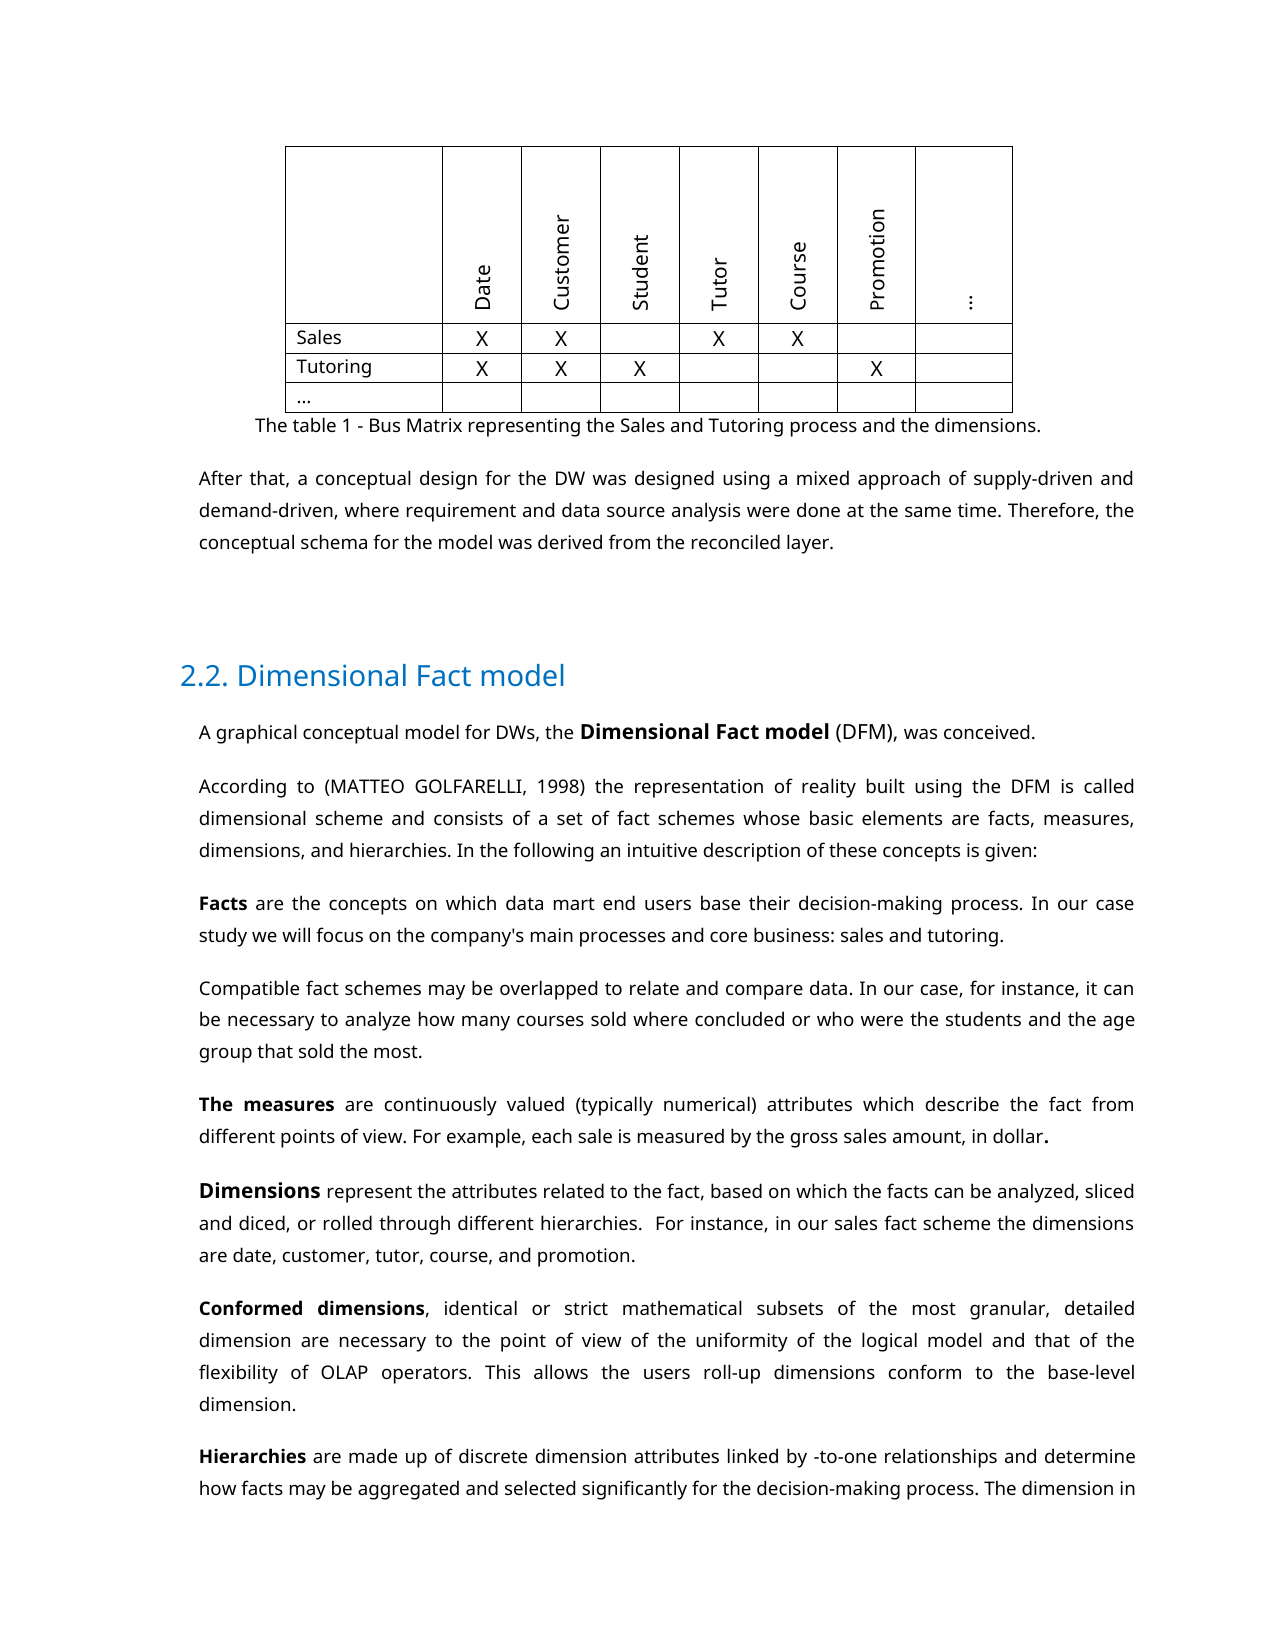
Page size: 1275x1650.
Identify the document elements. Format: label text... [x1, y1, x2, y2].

text The table 1 - Bus Matrix representing the Sales and Tutoring process and the dimensions. [180, 413, 1192, 438]
subtitle 2.2. Dimensional Fact model [105, 655, 1136, 695]
table_header Date [443, 147, 521, 323]
table_cell X [443, 354, 521, 382]
table_cell X [601, 354, 679, 382]
table_header Tutor [680, 147, 758, 323]
table_cell [522, 383, 600, 412]
table_cell [759, 383, 837, 412]
text After that, a conceptual design for the DW was designed using a mixed approach of supply-driven and demand-driven, where requirement and data source analysis were done at the same time. Therefore, the conceptual schema for the model was derived from the reconciled layer. [199, 465, 1136, 555]
table_cell X [680, 324, 758, 353]
table_cell [916, 383, 1012, 412]
table_cell [680, 354, 758, 382]
table_header Course [759, 147, 837, 323]
table_cell [601, 383, 679, 412]
table_cell … [286, 383, 442, 412]
table_cell [916, 324, 1012, 353]
table_cell X [443, 324, 521, 353]
text A graphical conceptual model for DWs, the Dimensional Fact model (DFM), was conceived. [199, 717, 1136, 746]
table_cell Tutoring [286, 354, 442, 382]
table_cell X [522, 324, 600, 353]
table_cell [759, 354, 837, 382]
table_header [286, 147, 442, 323]
table_cell [838, 324, 915, 353]
text Conformed dimensions, identical or strict mathematical subsets of the most granular, detailed dimension are necessary to the point of view of the uniformity of the logical model and that of the flexibility of OLAP operators. This allows the users roll-up dimensions conform to the base-level dimension. [199, 1295, 1136, 1416]
table_header … [916, 147, 1012, 323]
text Dimensions represent the attributes related to the fact, based on which the facts can be analyzed, sliced and diced, or rolled through different hierarchies. For instance, in our sales fact scheme the dimensions are date, customer, tutor, course, and promotion. [199, 1176, 1136, 1268]
text Facts are the concepts on which data mart end users base their decision-making process. In our case study we will focus on the company's main processes and core business: sales and tutoring. [199, 890, 1136, 948]
table_cell Sales [286, 324, 442, 353]
text The measures are continuously valued (typically numerical) attributes which describe the fact from different points of view. For example, each sale is measured by the gross sales amount, in dollar. [199, 1091, 1136, 1149]
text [199, 1444, 1136, 1501]
table_header Promotion [838, 147, 915, 323]
table_header Customer [522, 147, 600, 323]
table_cell [838, 383, 915, 412]
table_header Student [601, 147, 679, 323]
table_cell X [838, 354, 915, 382]
table_cell X [522, 354, 600, 382]
text Compatible fact schemes may be overlapped to relate and compare data. In our case, for instance, it can be necessary to analyze how many courses sold where concluded or who were the students and the age group that sold the most. [199, 975, 1136, 1064]
table_cell [443, 383, 521, 412]
table_cell X [759, 324, 837, 353]
table_cell [916, 354, 1012, 382]
text According to the representation of reality built using the DFM is called dimensional scheme and consists of a set of fact schemes whose basic elements are facts, measures, dimensions, and hierarchies. In the following an intuitive description of these concepts is given: [199, 774, 1136, 863]
table_cell [680, 383, 758, 412]
table_cell [601, 324, 679, 353]
